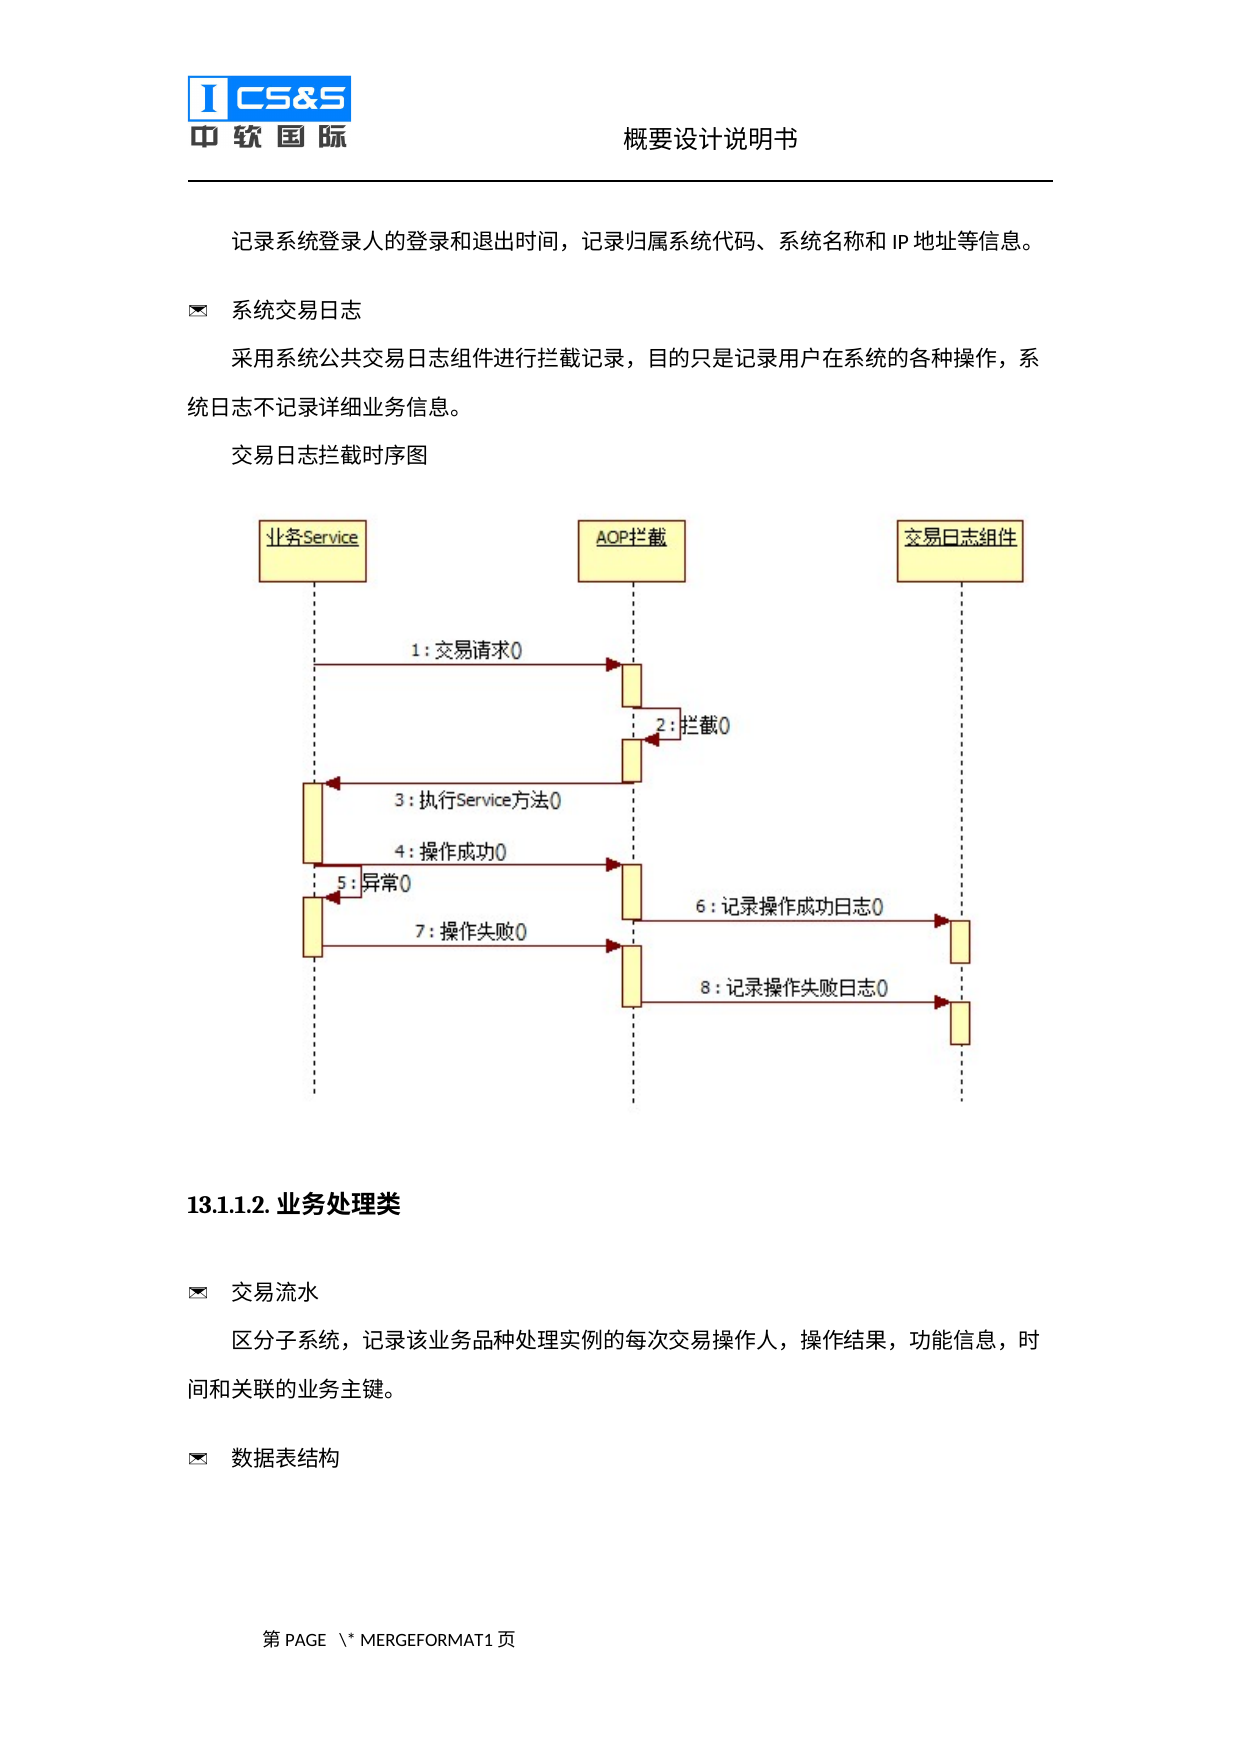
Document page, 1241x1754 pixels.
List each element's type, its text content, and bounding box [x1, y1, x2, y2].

subtitle 业务处理类 [187, 1170, 1053, 1235]
text 区分子系统，记录该业务品种处理实例的每次交易操作人，操作结果，功能信息，时间和关联的业务主键。 [187, 1323, 1053, 1404]
list 数据表结构 [187, 1441, 1053, 1473]
text 采用系统公共交易日志组件进行拦截记录，目的只是记录用户在系统的各种操作，系统日志不记录详细业务信息。 [187, 341, 1053, 422]
text 记录系统登录人的登录和退出时间，记录归属系统代码、系统名称和IP地址等信息。 [187, 223, 1053, 256]
list 系统交易日志 [187, 292, 1053, 325]
list 交易流水 [187, 1274, 1053, 1307]
picture [231, 489, 1052, 1133]
text 交易日志拦截时序图 [187, 438, 1053, 470]
